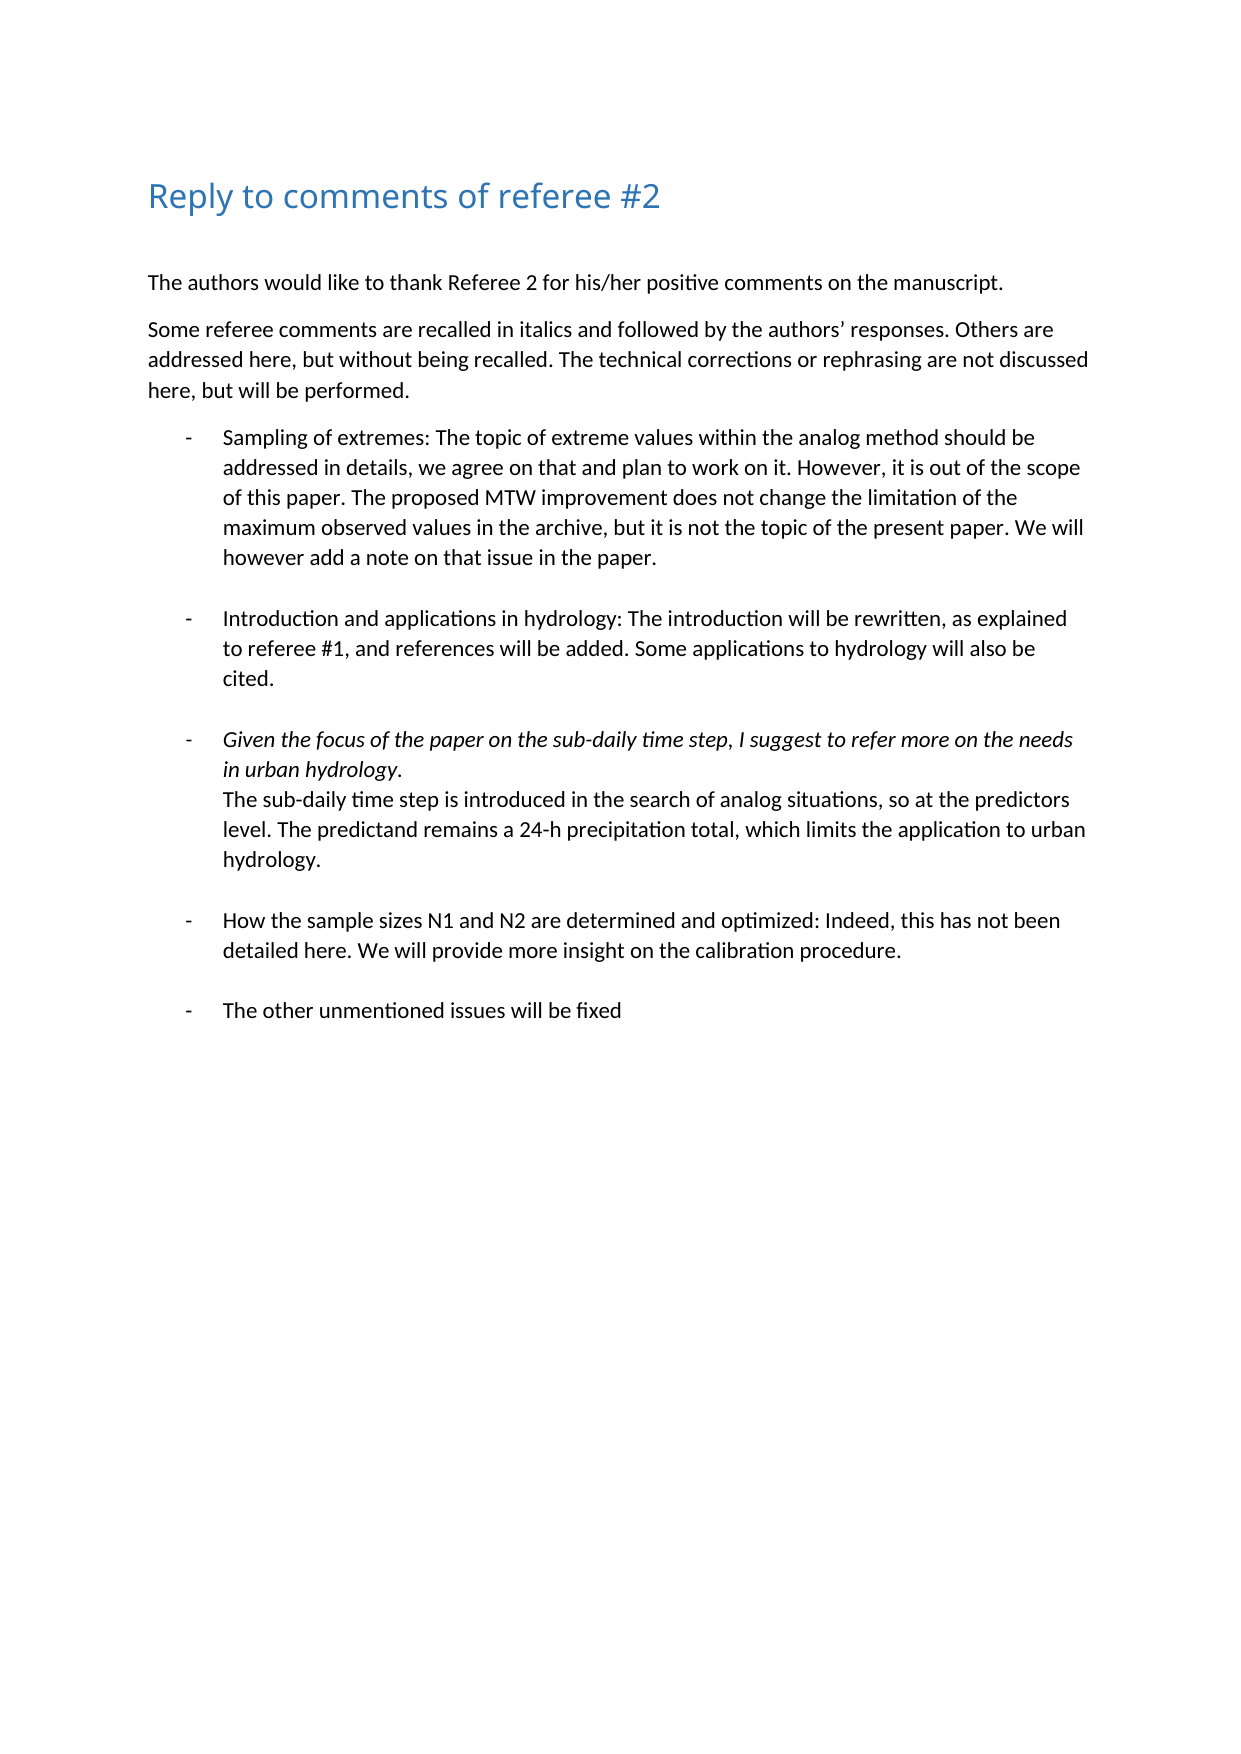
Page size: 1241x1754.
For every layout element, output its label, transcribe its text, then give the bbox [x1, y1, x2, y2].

text Some referee comments are recalled in italics and followed by the authors’ responses. Others are addressed here, but without being recalled. The technical corrections or rephrasing are not discussed here, but will be performed. [148, 315, 1093, 404]
text The authors would like to thank Referee 2 for his/her positive comments on the manuscript. [148, 268, 1093, 296]
list Given the focus of the paper on the sub-daily time step, I suggest to refer more on the needs in urban hydrology. The sub-daily time step is introduced in the search of analog situations, so at the predictors level. The predictand remains a 24-h precipitation total, which limits the application to urban hydrology. [185, 725, 1093, 873]
list Sampling of extremes: The topic of extreme values within the analog method should be addressed in details, we agree on that and plan to work on it. However, it is out of the scope of this paper. The proposed MTW improvement does not change the limitation of the maximum observed values in the archive, but it is not the topic of the present paper. We will however add a note on that issue in the paper. [185, 423, 1093, 571]
list Introduction and applications in hydrology: The introduction will be rewritten, as explained to referee #1, and references will be added. Some applications to hydrology will also be cited. [185, 604, 1093, 692]
list How the sample sizes N1 and N2 are determined and optimized: Indeed, this has not been detailed here. We will provide more insight on the calibration procedure. [185, 906, 1093, 964]
subtitle Reply to comments of referee #2 [148, 173, 1093, 218]
list The other unmentioned issues will be fixed [185, 997, 1093, 1024]
